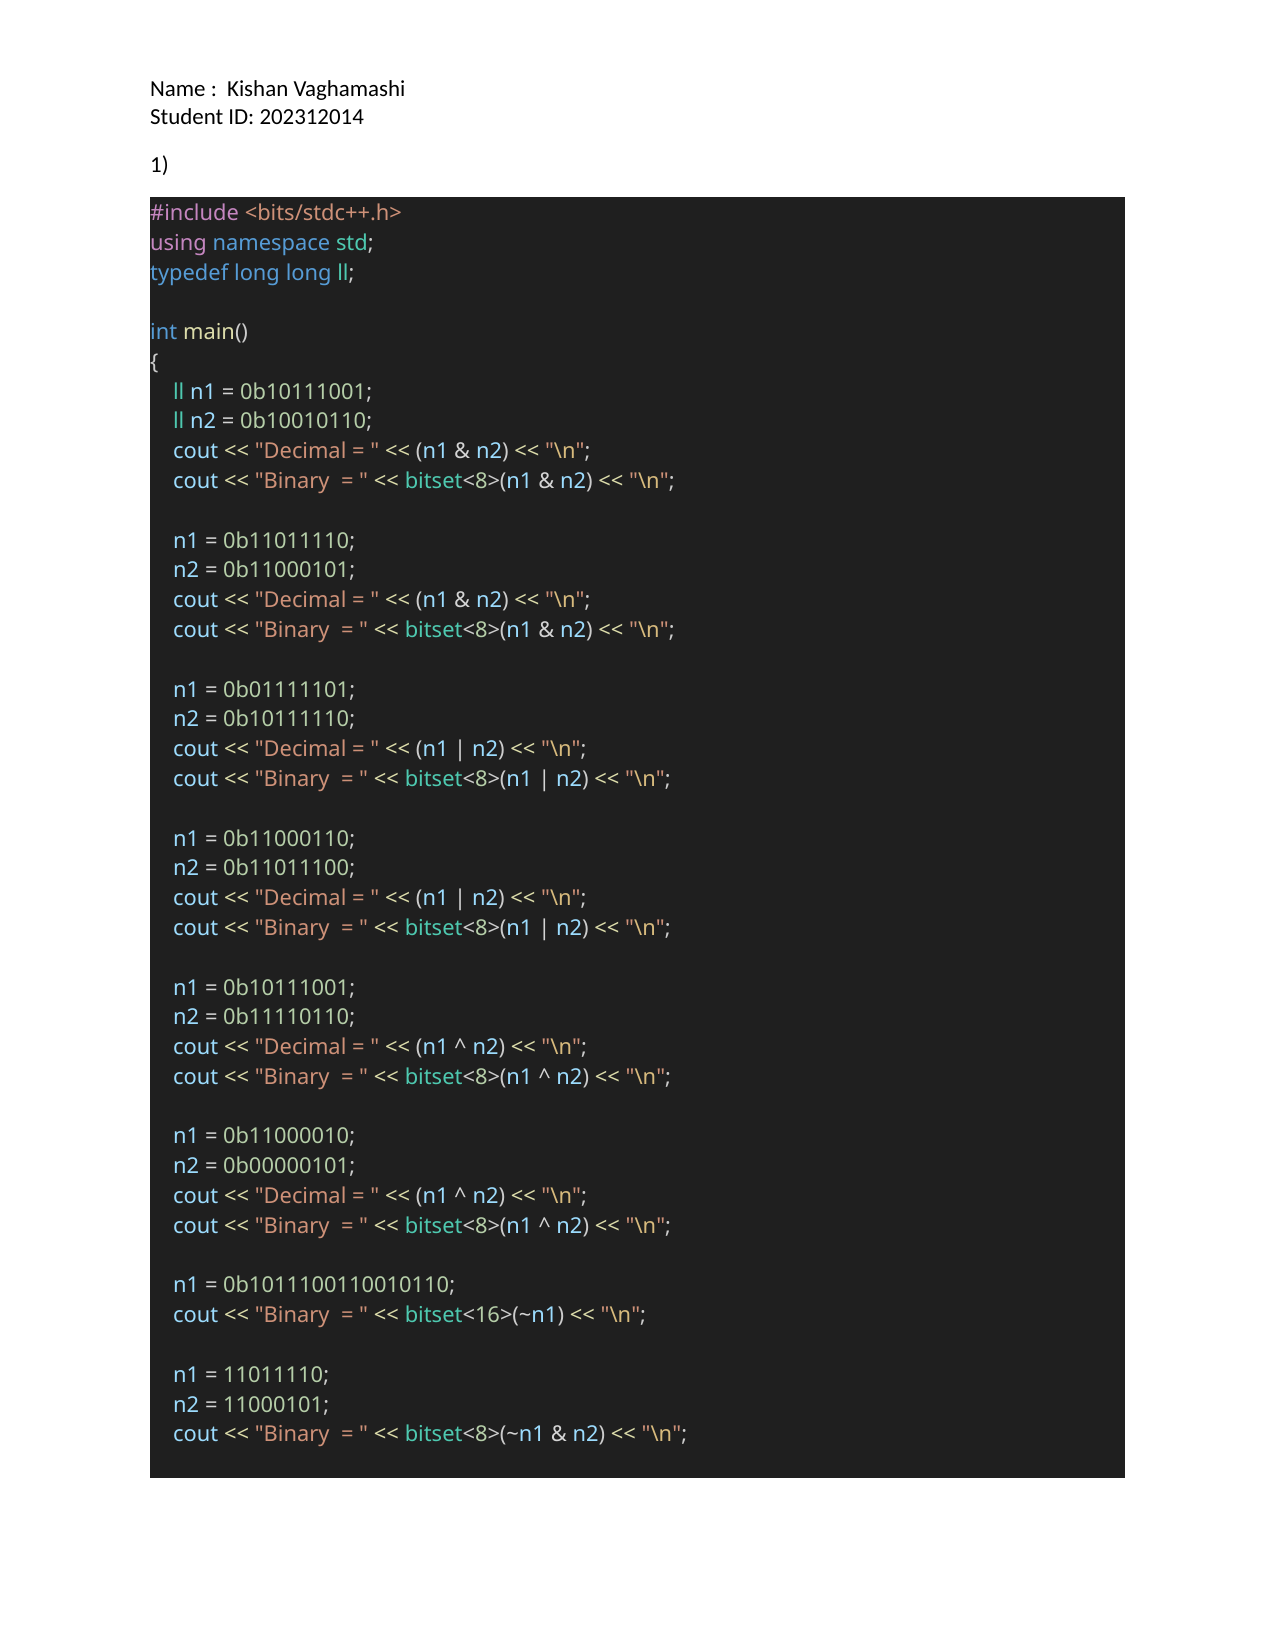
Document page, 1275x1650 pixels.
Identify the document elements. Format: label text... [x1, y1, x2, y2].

text cout << "Binary = " << bitset<8>(~n1 & n2) << "\n"; [150, 1418, 1125, 1448]
text n2 = 0b11000101; [150, 554, 1125, 584]
text cout << "Decimal = " << (n1 ^ n2) << "\n"; [150, 1031, 1125, 1061]
text n2 = 0b10111110; [150, 703, 1125, 733]
text int main() [150, 316, 1125, 346]
text n2 = 11000101; [150, 1388, 1125, 1418]
text cout << "Binary = " << bitset<8>(n1 | n2) << "\n"; [150, 912, 1125, 942]
text cout << "Decimal = " << (n1 ^ n2) << "\n"; [150, 1180, 1125, 1210]
text #include <bits/stdc++.h> [150, 197, 1125, 227]
text using namespace std; [150, 227, 1125, 256]
text cout << "Binary = " << bitset<8>(n1 ^ n2) << "\n"; [150, 1210, 1125, 1239]
text cout << "Decimal = " << (n1 & n2) << "\n"; [150, 435, 1125, 465]
text n1 = 11011110; [150, 1359, 1125, 1388]
text cout << "Decimal = " << (n1 | n2) << "\n"; [150, 733, 1125, 763]
text 1) [150, 150, 1125, 178]
text n1 = 0b01111101; [150, 673, 1125, 703]
text n1 = 0b11000010; [150, 1120, 1125, 1150]
text cout << "Binary = " << bitset<16>(~n1) << "\n"; [150, 1299, 1125, 1329]
text ll n2 = 0b10010110; [150, 405, 1125, 435]
text n2 = 0b00000101; [150, 1150, 1125, 1180]
text n2 = 0b11110110; [150, 1001, 1125, 1031]
text n2 = 0b11011100; [150, 852, 1125, 882]
text cout << "Binary = " << bitset<8>(n1 & n2) << "\n"; [150, 465, 1125, 495]
text n1 = 0b1011100110010110; [150, 1269, 1125, 1299]
text n1 = 0b11000110; [150, 822, 1125, 852]
text n1 = 0b11011110; [150, 524, 1125, 554]
text ll n1 = 0b10111001; [150, 376, 1125, 405]
text { [150, 346, 1125, 376]
text cout << "Decimal = " << (n1 | n2) << "\n"; [150, 882, 1125, 912]
text cout << "Binary = " << bitset<8>(n1 ^ n2) << "\n"; [150, 1061, 1125, 1091]
text cout << "Decimal = " << (n1 & n2) << "\n"; [150, 584, 1125, 614]
text typedef long long ll; [150, 256, 1125, 286]
text cout << "Binary = " << bitset<8>(n1 & n2) << "\n"; [150, 614, 1125, 644]
text cout << "Binary = " << bitset<8>(n1 | n2) << "\n"; [150, 763, 1125, 793]
text n1 = 0b10111001; [150, 971, 1125, 1001]
